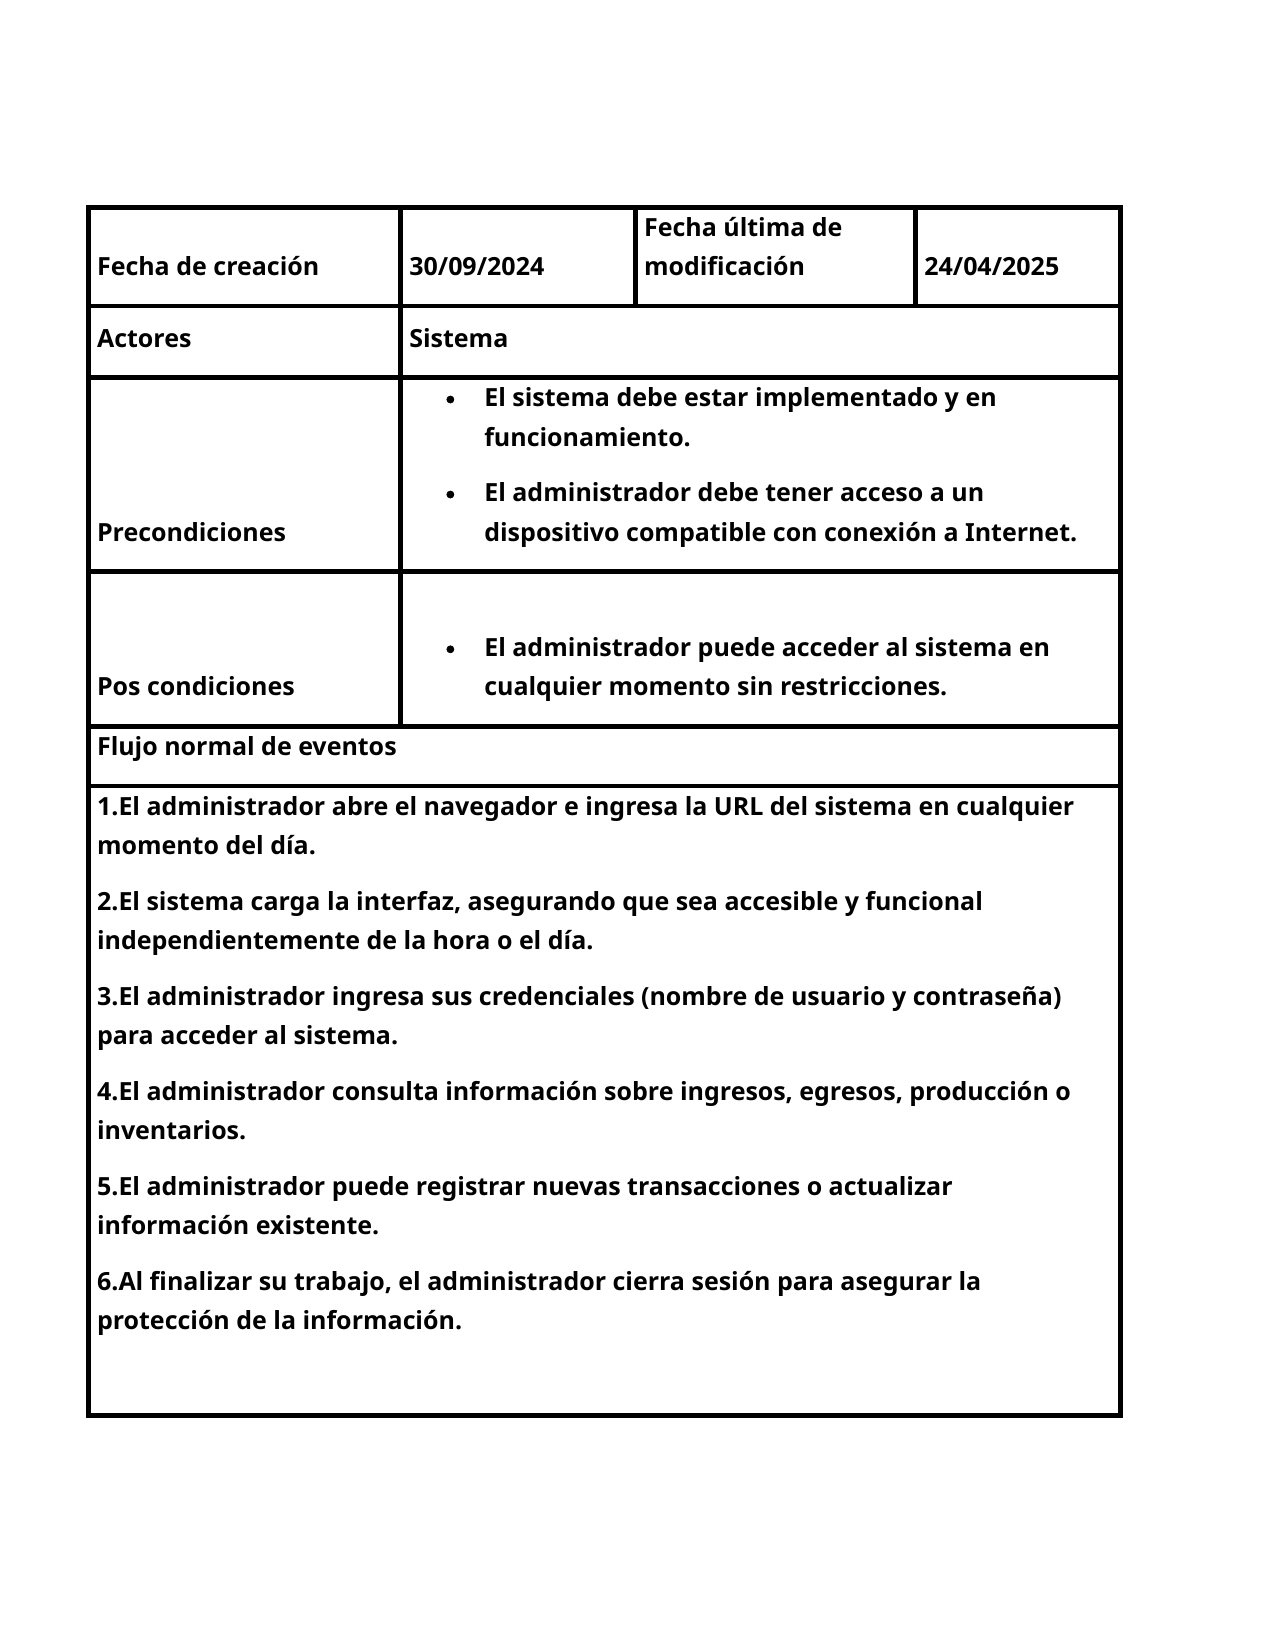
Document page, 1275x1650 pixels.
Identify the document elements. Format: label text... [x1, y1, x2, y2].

table_cell Flujo normal de eventos [91, 729, 1118, 784]
table_cell Sistema [403, 308, 1118, 375]
table_cell Fecha última de modificación [638, 210, 913, 303]
table_cell El administrador puede acceder al sistema en cualquier momento sin restricciones. [403, 574, 1118, 724]
table_cell Precondiciones [91, 380, 398, 569]
table_cell El sistema debe estar implementado y en funcionamiento. El administrador debe tener acceso a un dispositivo compatible con conexión a Internet. [403, 380, 1118, 569]
table_cell 30/09/2024 [403, 210, 633, 303]
table_cell 1.El administrador abre el navegador e ingresa la URL del sistema en cualquier momento del día. 2.El sistema carga la interfaz, asegurando que sea accesible y funcional independientemente de la hora o el día. 3.El administrador ingresa sus credenciales (nombre de usuario y contraseña) para acceder al sistema. 4.El administrador consulta información sobre ingresos, egresos, producción o inventarios. 5.El administrador puede registrar nuevas transacciones o actualizar información existente. 6.Al finalizar su trabajo, el administrador cierra sesión para asegurar la protección de la información. [91, 788, 1118, 1413]
table_cell Pos condiciones [91, 574, 398, 724]
table_cell 24/04/2025 [918, 210, 1118, 303]
table_cell Fecha de creación [91, 210, 398, 303]
table_cell Actores [91, 308, 398, 375]
